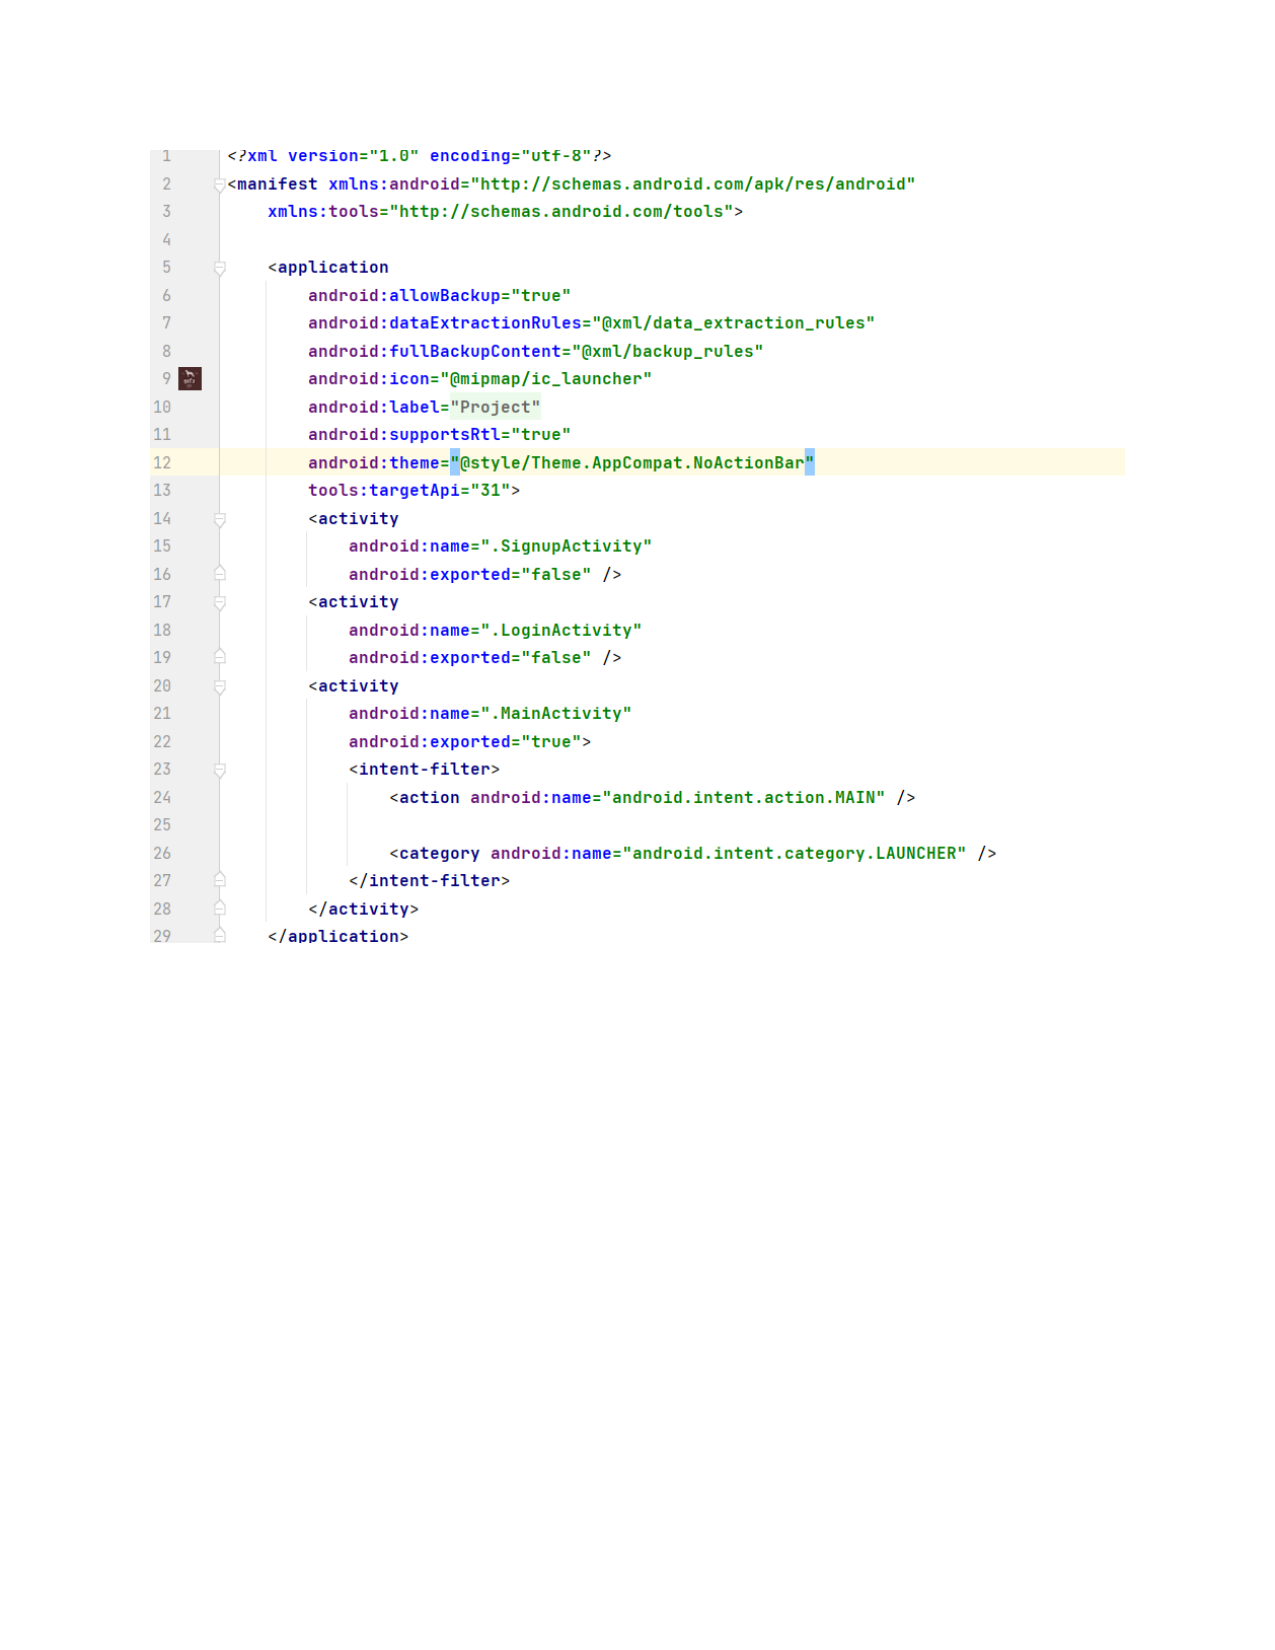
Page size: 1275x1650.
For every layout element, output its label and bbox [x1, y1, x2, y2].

picture [150, 150, 1125, 943]
